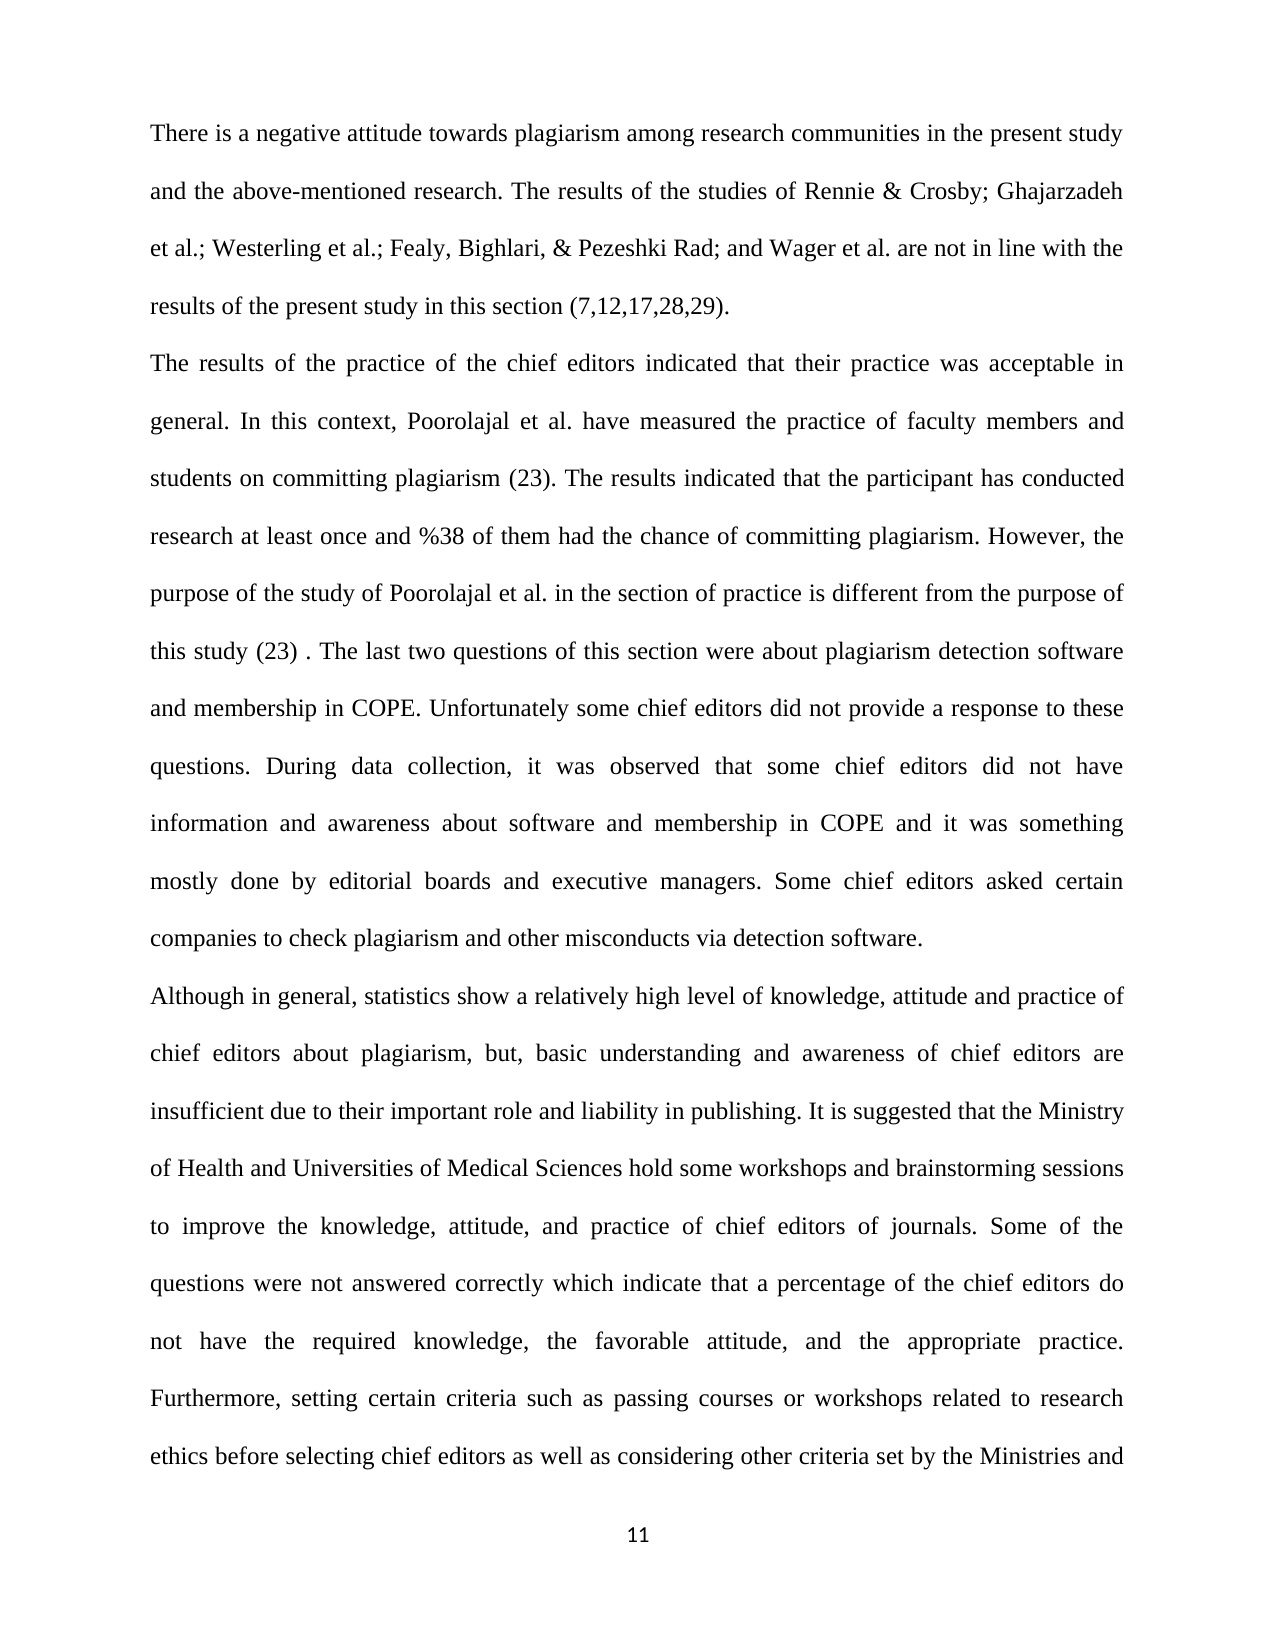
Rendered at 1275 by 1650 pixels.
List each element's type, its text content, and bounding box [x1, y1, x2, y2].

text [150, 118, 1125, 319]
text The results of the practice of the chief editors indicated that their practice was acceptable in general. In this context, Poorolajal et al. have measured the practice of faculty members and students on committing plagiarism (23). The results indicated that the participant has conducted research at least once and %38 of them had the chance of committing plagiarism. However, the purpose of the study of Poorolajal et al. in the section of practice is different from the purpose of this study (23) . The last two questions of this section were about plagiarism detection software and membership in COPE. Unfortunately some chief editors did not provide a response to these questions. During data collection, it was observed that some chief editors did not have information and awareness about software and membership in COPE and it was something mostly done by editorial boards and executive managers. Some chief editors asked certain companies to check plagiarism and other misconducts via detection software. [150, 348, 1125, 952]
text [150, 981, 1125, 1470]
